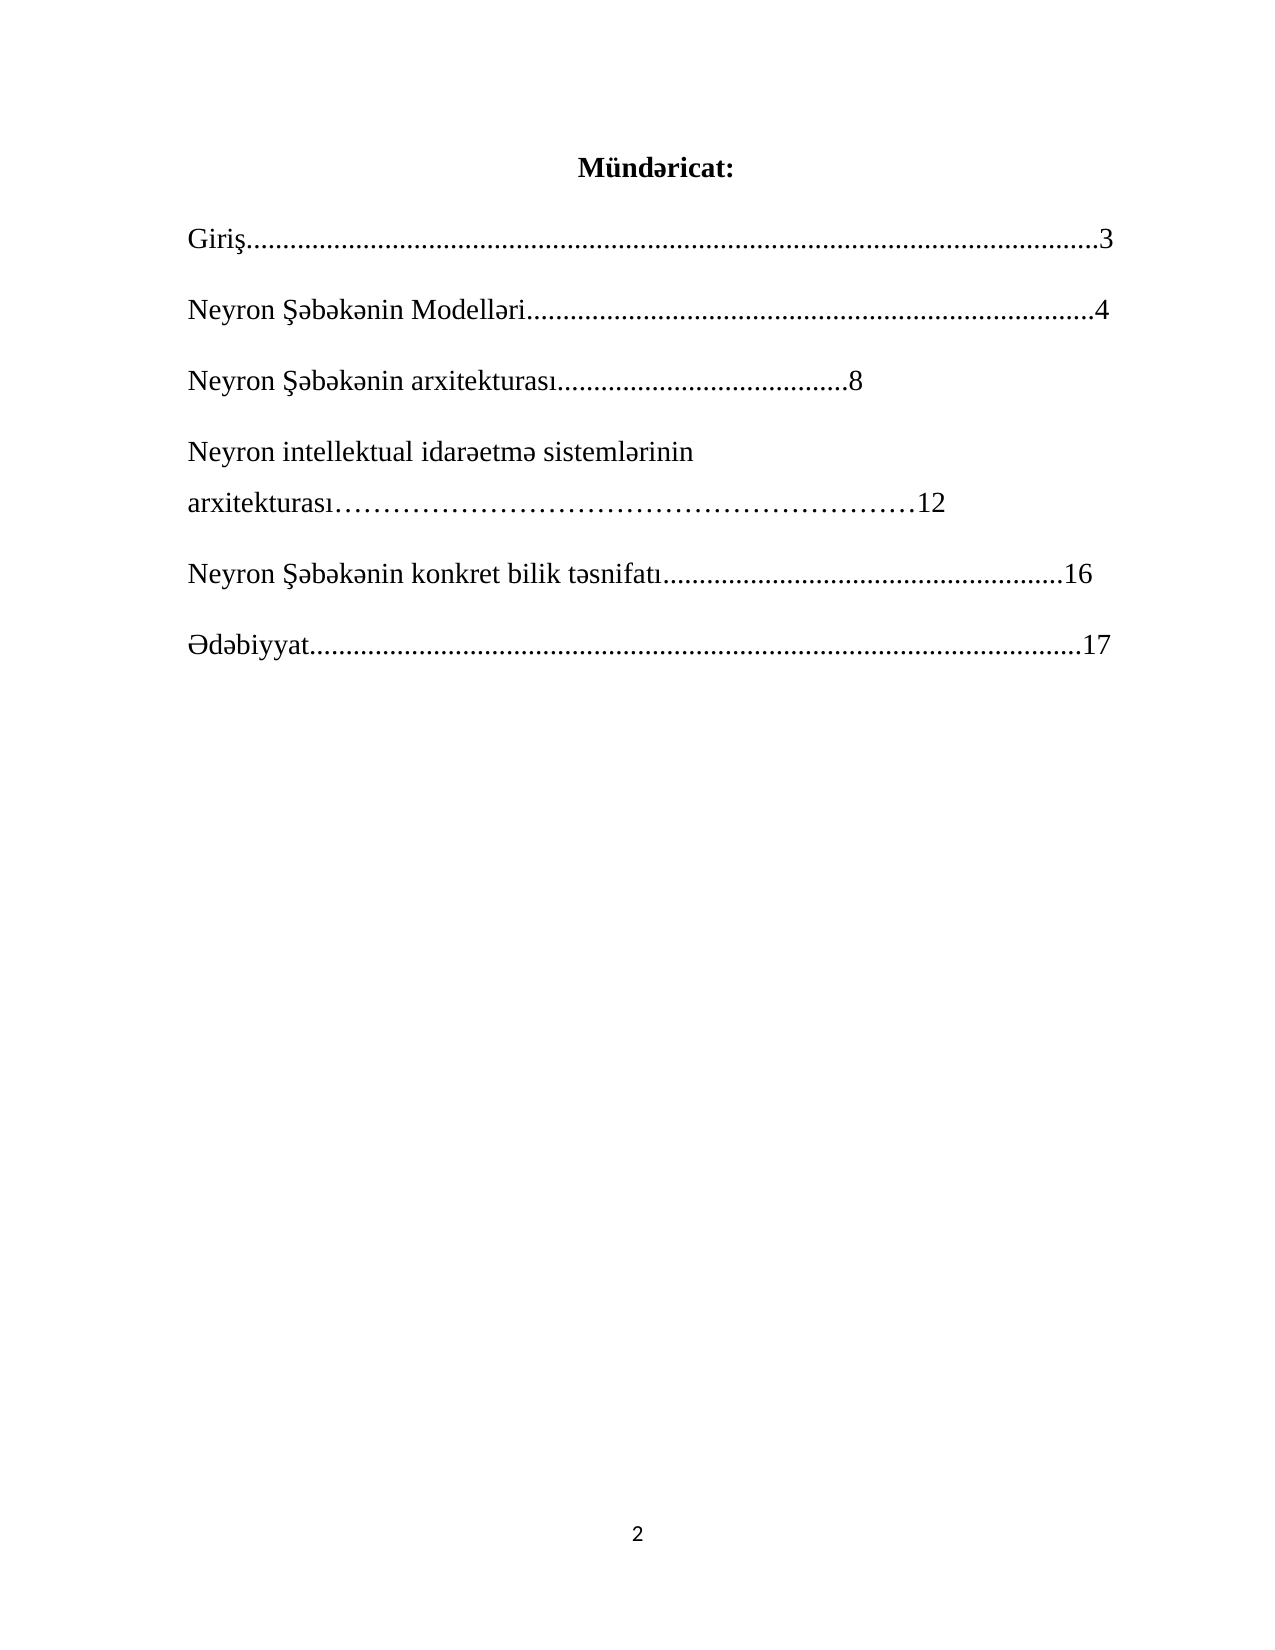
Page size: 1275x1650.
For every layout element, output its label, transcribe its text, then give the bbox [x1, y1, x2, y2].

text Neyron intellektual idarəetmə sistemlərinin arxitekturası……………………………………………………12 [187, 434, 1125, 518]
text Mündəricat: [187, 150, 1125, 183]
text Neyron Şəbəkənin Modelləri..............................................................................4 [187, 292, 1125, 326]
text Neyron Şəbəkənin arxitekturası........................................8 [187, 363, 1125, 397]
text Ədəbiyyat..........................................................................................................17 [187, 627, 1125, 661]
text Giriş.....................................................................................................................3 [187, 221, 1125, 255]
text Neyron Şəbəkənin konkret bilik təsnifatı.......................................................16 [187, 556, 1125, 589]
